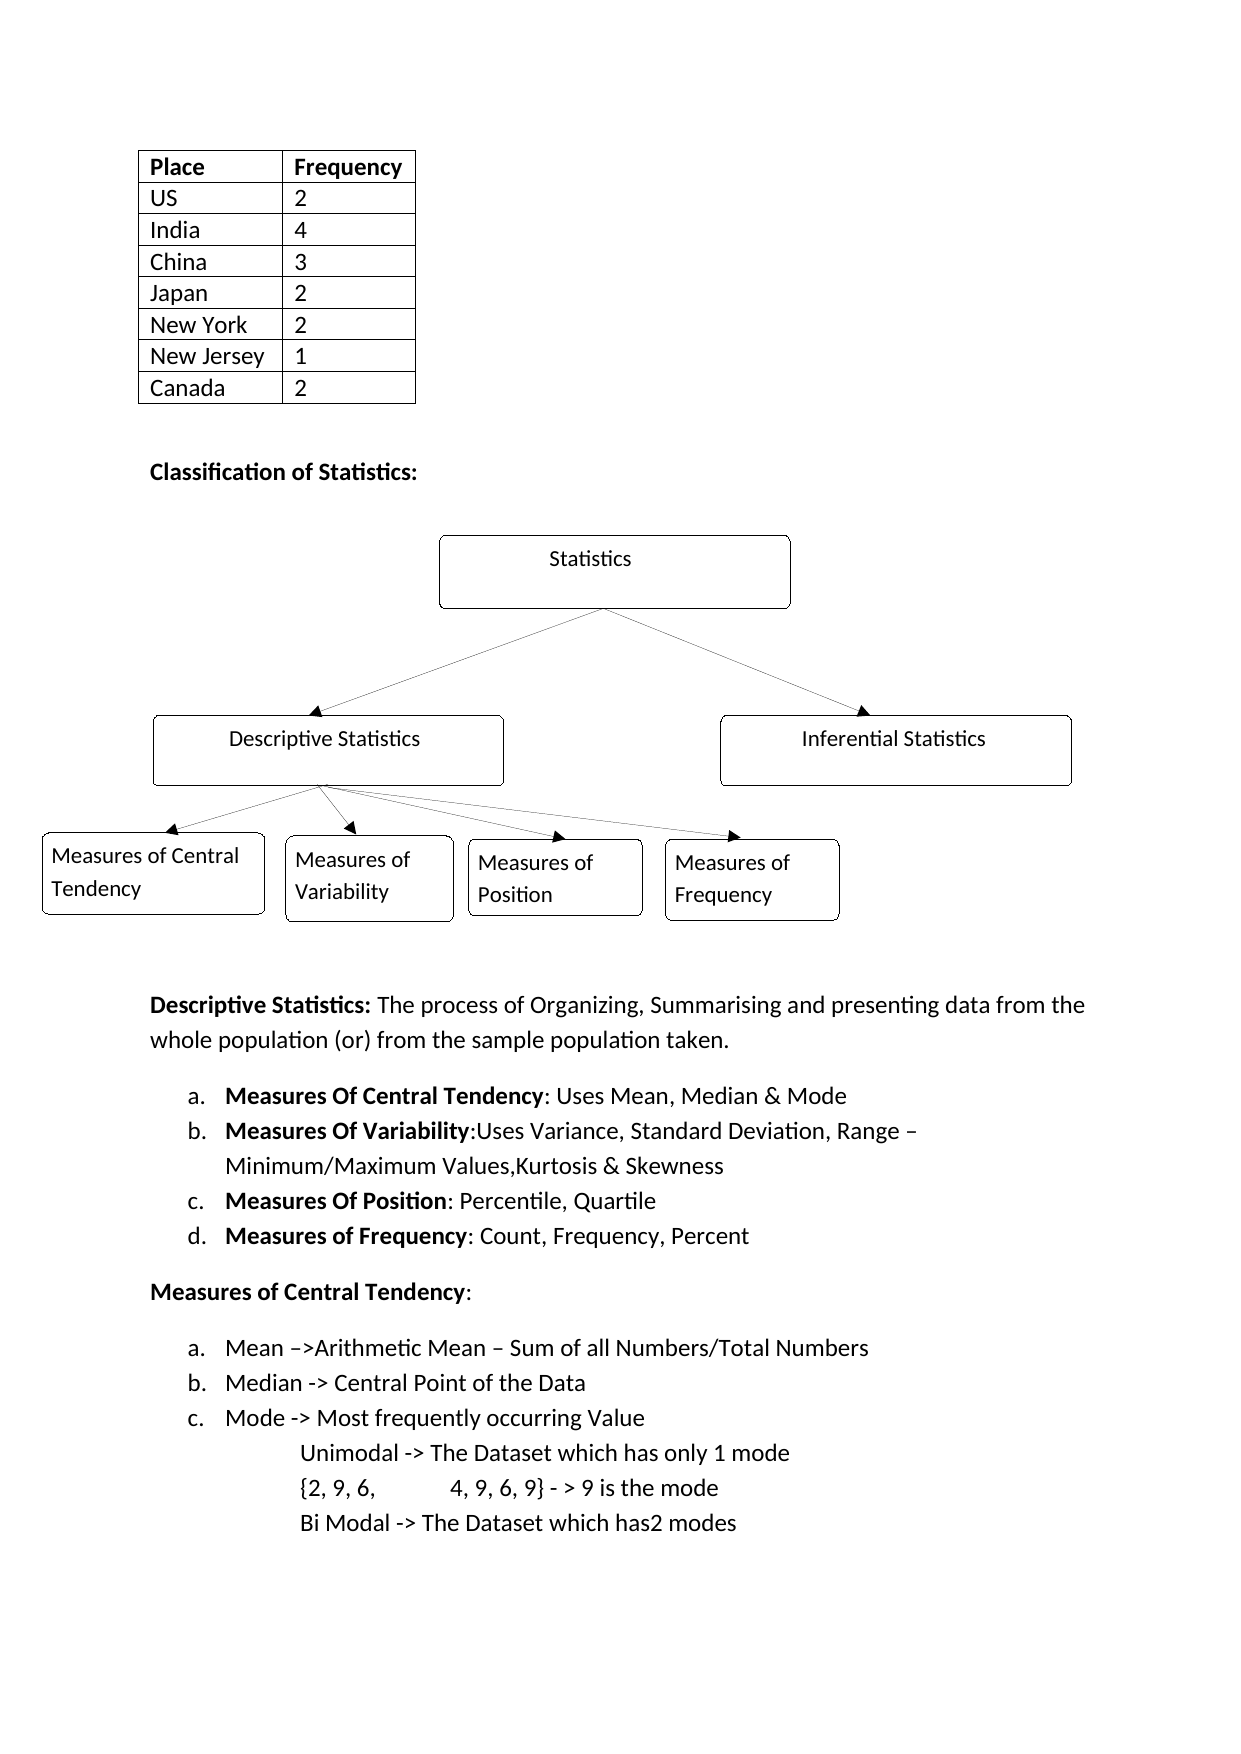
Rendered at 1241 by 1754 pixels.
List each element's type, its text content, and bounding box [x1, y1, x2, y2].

list Median -> Central Point of the Data [187, 1367, 1090, 1398]
list Measures Of Position: Percentile, Quartile [187, 1185, 1090, 1216]
list Unimodal -> The Dataset which has only 1 mode [225, 1437, 1090, 1468]
text Measures of Central Tendency: [150, 1276, 1090, 1307]
list Measures of Frequency: Count, Frequency, Percent [187, 1220, 1090, 1251]
table_cell US [139, 183, 282, 213]
table_cell Canada [139, 372, 282, 402]
text Descriptive Statistics: The process of Organizing, Summarising and presenting data from the whole population (or) from the sample population taken. [150, 989, 1090, 1055]
table_cell China [139, 246, 282, 276]
table_cell 3 [283, 246, 415, 276]
table_cell 2 [283, 309, 415, 339]
list Mode -> Most frequently occurring Value [187, 1402, 1090, 1433]
table_cell 2 [283, 372, 415, 402]
table_cell 2 [283, 183, 415, 213]
table_cell Japan [139, 277, 282, 308]
table_cell New Jersey [139, 340, 282, 371]
table_cell 4 [283, 214, 415, 245]
table_cell 1 [283, 340, 415, 371]
table_header Frequency [283, 151, 415, 182]
list Measures Of Variability:Uses Variance, Standard Deviation, Range – Minimum/Maximum Values,Kurtosis & Skewness [187, 1115, 1090, 1181]
table_cell India [139, 214, 282, 245]
table_header Place [139, 151, 282, 182]
list Measures Of Central Tendency: Uses Mean, Median & Mode [187, 1080, 1090, 1111]
list {2, 9, 6, 4, 9, 6, 9} - > 9 is the mode [225, 1472, 1090, 1503]
list Bi Modal -> The Dataset which has2 modes [225, 1507, 1090, 1538]
list Mean –>Arithmetic Mean – Sum of all Numbers/Total Numbers [187, 1332, 1090, 1363]
table_cell 2 [283, 277, 415, 308]
text Classification of Statistics: [150, 457, 1090, 487]
table_cell New York [139, 309, 282, 339]
